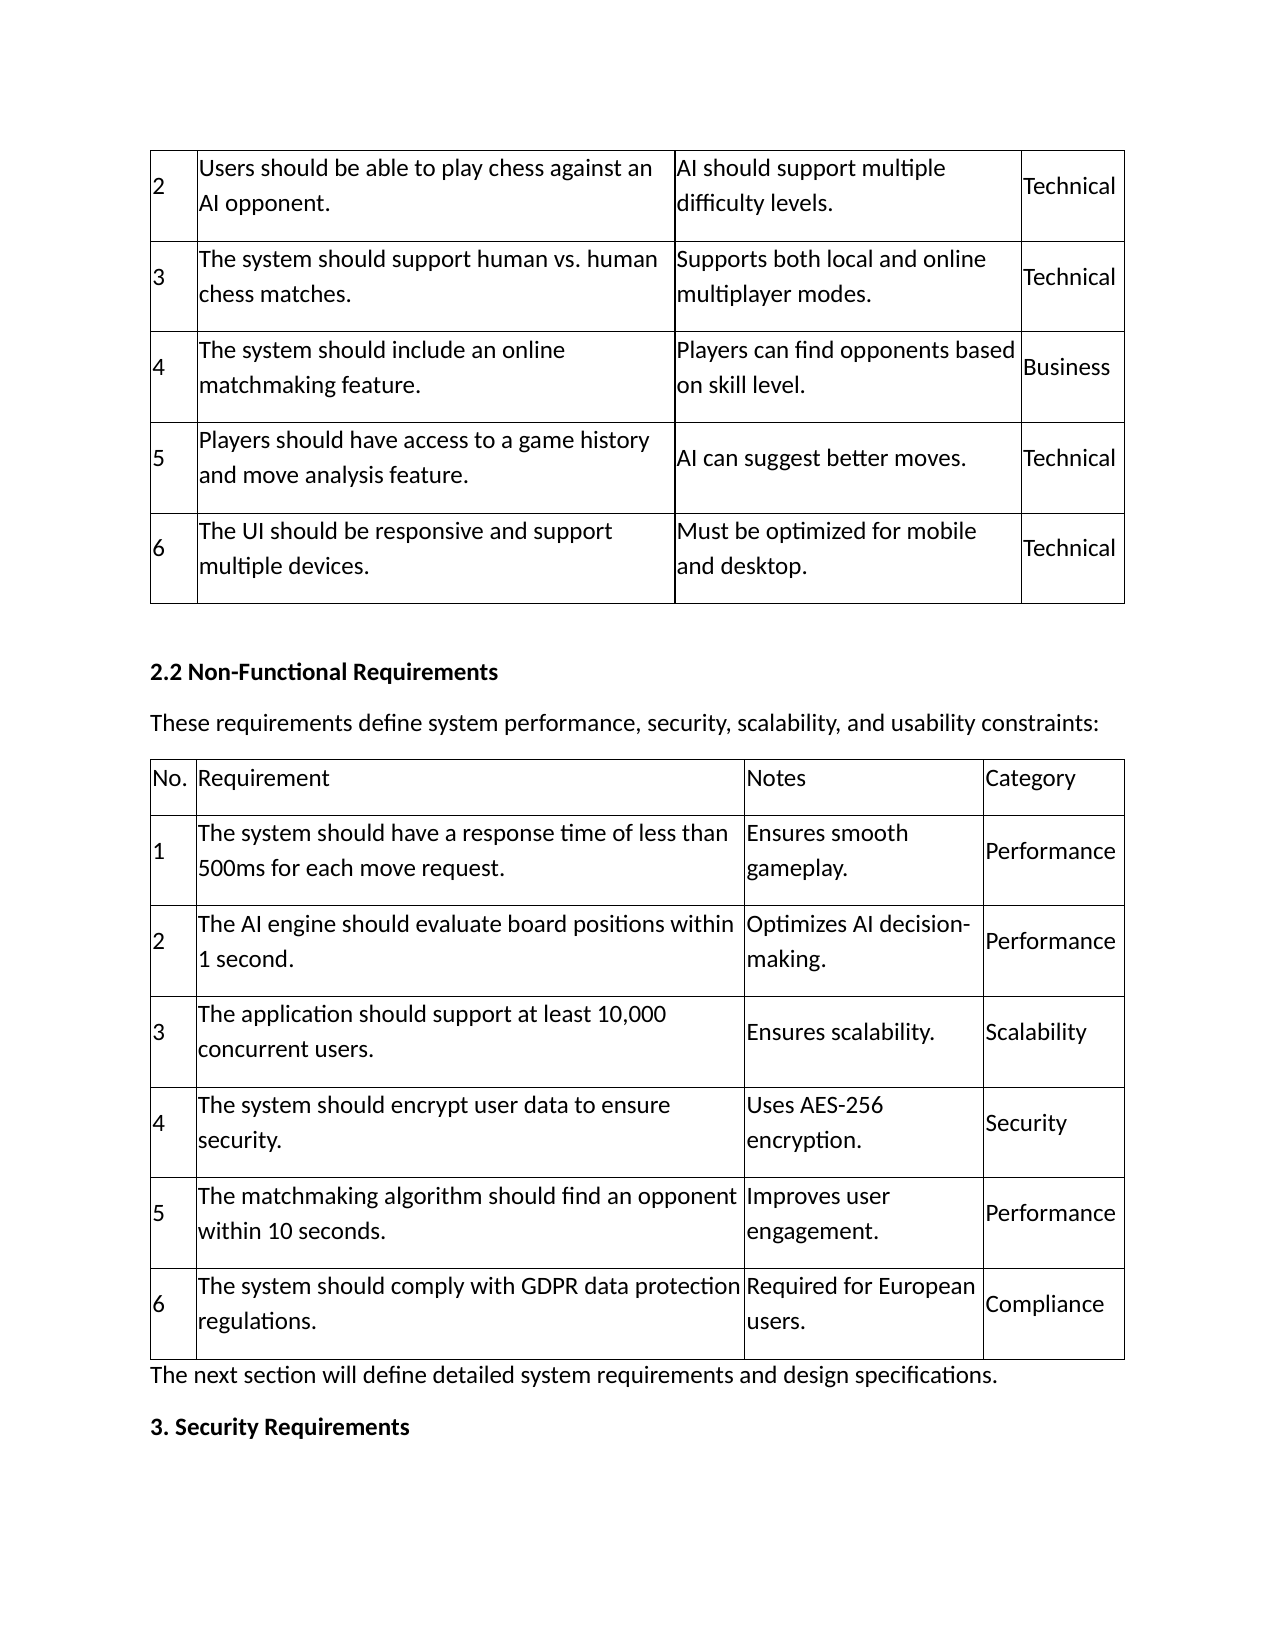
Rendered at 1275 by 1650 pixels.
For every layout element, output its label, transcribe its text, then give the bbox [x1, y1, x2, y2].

table_cell Business [1022, 332, 1124, 422]
table_cell Technical [1022, 423, 1124, 512]
table_cell Ensures scalability. [745, 997, 983, 1087]
table_header Notes [745, 760, 983, 815]
table_header Category [984, 760, 1124, 815]
table_cell Ensures smooth gameplay. [745, 816, 983, 905]
table_cell Supports both local and online multiplayer modes. [676, 242, 1021, 331]
table_cell The system should comply with GDPR data protection regulations. [197, 1269, 744, 1358]
table_cell The matchmaking algorithm should find an opponent within 10 seconds. [197, 1178, 744, 1268]
table_cell 3 [151, 242, 197, 331]
table_cell Must be optimized for mobile and desktop. [676, 514, 1021, 603]
table_cell 4 [151, 332, 197, 422]
table_cell Optimizes AI decision-making. [745, 906, 983, 996]
table_cell The system should include an online matchmaking feature. [198, 332, 674, 422]
text 2.2 Non-Functional Requirements [150, 656, 1125, 686]
table_cell 4 [151, 1088, 196, 1177]
table_cell The system should encrypt user data to ensure security. [197, 1088, 744, 1177]
table_cell The UI should be responsive and support multiple devices. [198, 514, 674, 603]
table_cell 1 [151, 816, 196, 905]
table_cell Compliance [984, 1269, 1124, 1358]
table_cell 3 [151, 997, 196, 1087]
table_cell Technical [1022, 514, 1124, 603]
table_cell AI should support multiple difficulty levels. [676, 151, 1021, 241]
table_cell Uses AES-256 encryption. [745, 1088, 983, 1177]
table_cell 2 [151, 906, 196, 996]
table_cell The application should support at least 10,000 concurrent users. [197, 997, 744, 1087]
table_header No. [151, 760, 196, 815]
table_cell AI can suggest better moves. [676, 423, 1021, 512]
table_cell Performance [984, 906, 1124, 996]
table_cell Users should be able to play chess against an AI opponent. [198, 151, 674, 241]
table_cell The AI engine should evaluate board positions within 1 second. [197, 906, 744, 996]
table_cell 5 [151, 423, 197, 512]
table_cell Security [984, 1088, 1124, 1177]
table_cell The system should have a response time of less than 500ms for each move request. [197, 816, 744, 905]
table_cell Required for European users. [745, 1269, 983, 1358]
table_cell Players should have access to a game history and move analysis feature. [198, 423, 674, 512]
table_cell Performance [984, 816, 1124, 905]
table_cell Scalability [984, 997, 1124, 1087]
table_cell Performance [984, 1178, 1124, 1268]
text 3. Security Requirements [150, 1411, 1125, 1442]
table_cell Improves user engagement. [745, 1178, 983, 1268]
table_cell 6 [151, 1269, 196, 1358]
text The next section will define detailed system requirements and design specifications. [150, 1360, 1125, 1390]
table_cell 6 [151, 514, 197, 603]
table_cell Players can find opponents based on skill level. [676, 332, 1021, 422]
table_cell 5 [151, 1178, 196, 1268]
table_cell The system should support human vs. human chess matches. [198, 242, 674, 331]
table_cell 2 [151, 151, 197, 241]
table_cell Technical [1022, 242, 1124, 331]
table_header Requirement [197, 760, 744, 815]
text These requirements define system performance, security, scalability, and usability constraints: [150, 707, 1125, 738]
table_cell Technical [1022, 151, 1124, 241]
